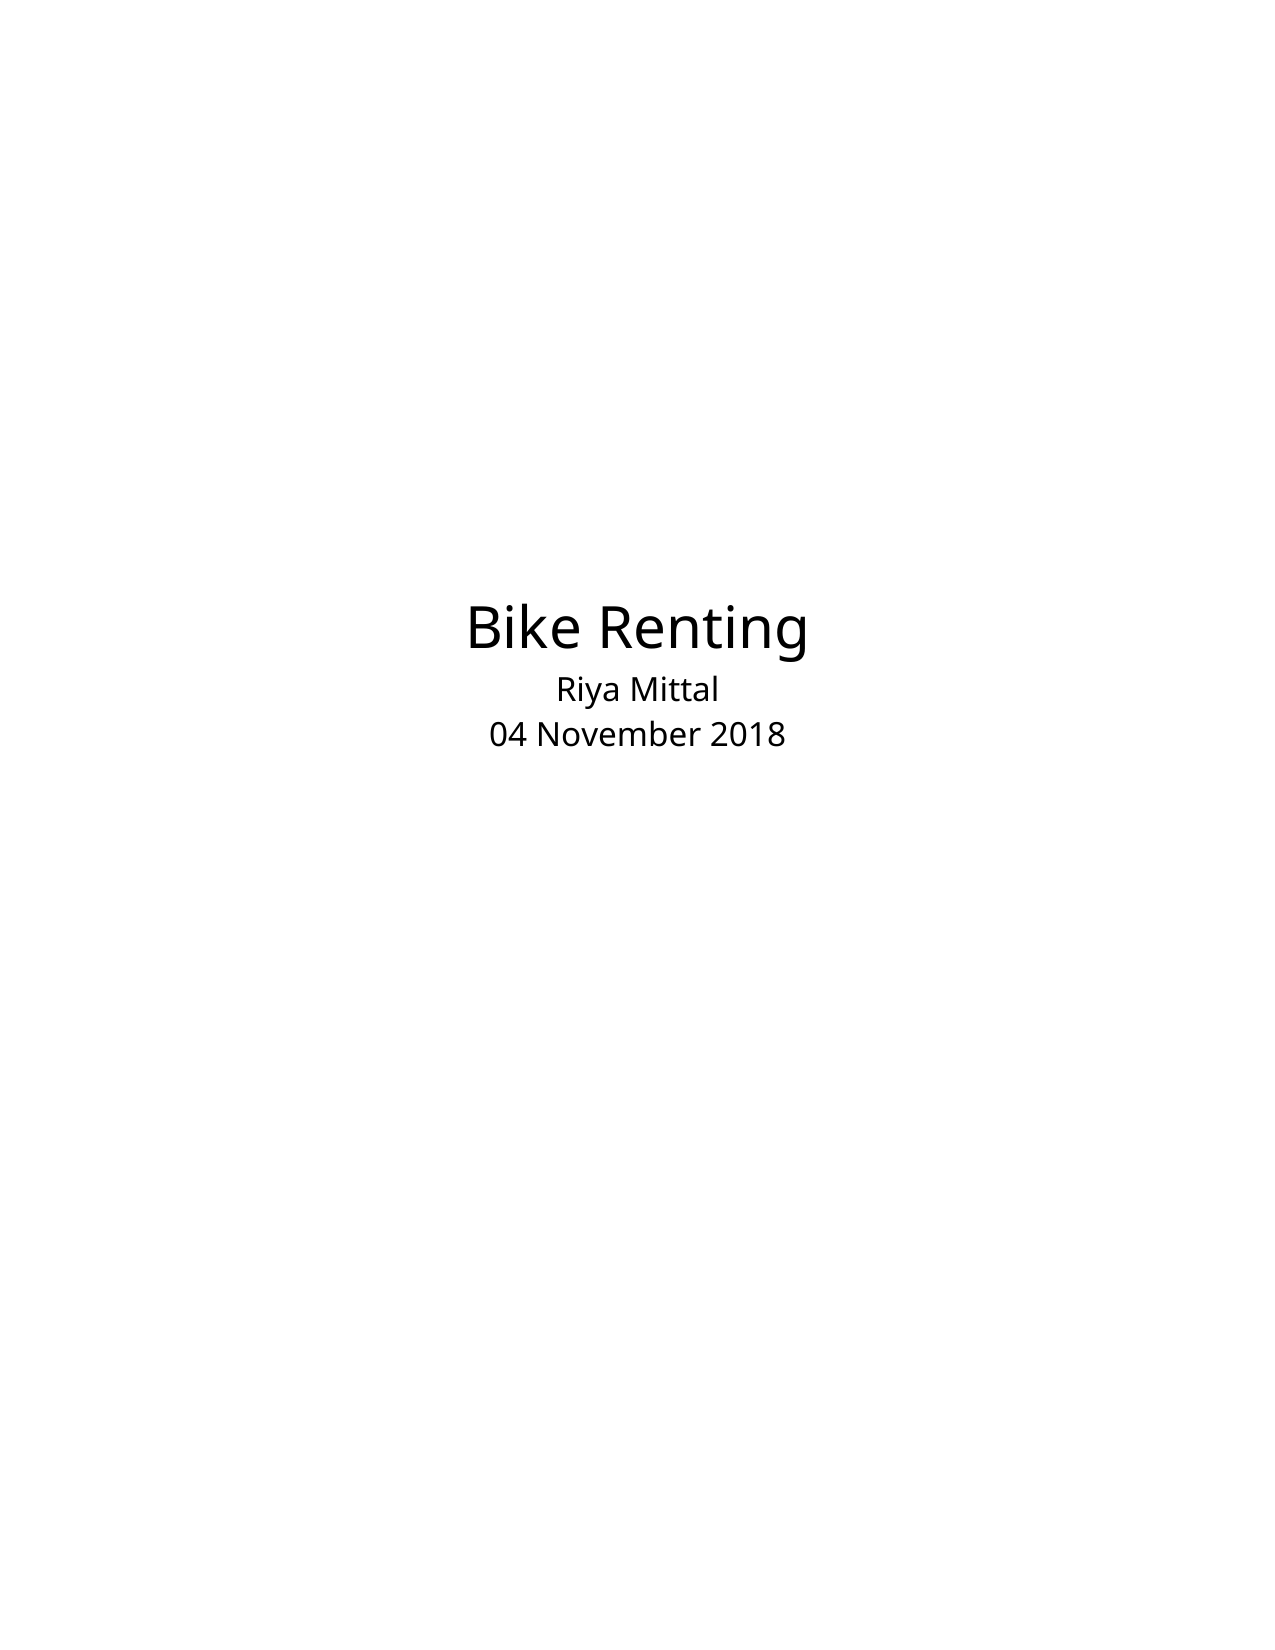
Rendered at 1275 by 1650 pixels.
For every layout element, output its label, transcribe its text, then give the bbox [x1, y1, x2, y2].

text Riya Mittal [150, 666, 1125, 711]
text Bike Renting [150, 586, 1125, 666]
text 04 November 2018 [150, 711, 1125, 756]
